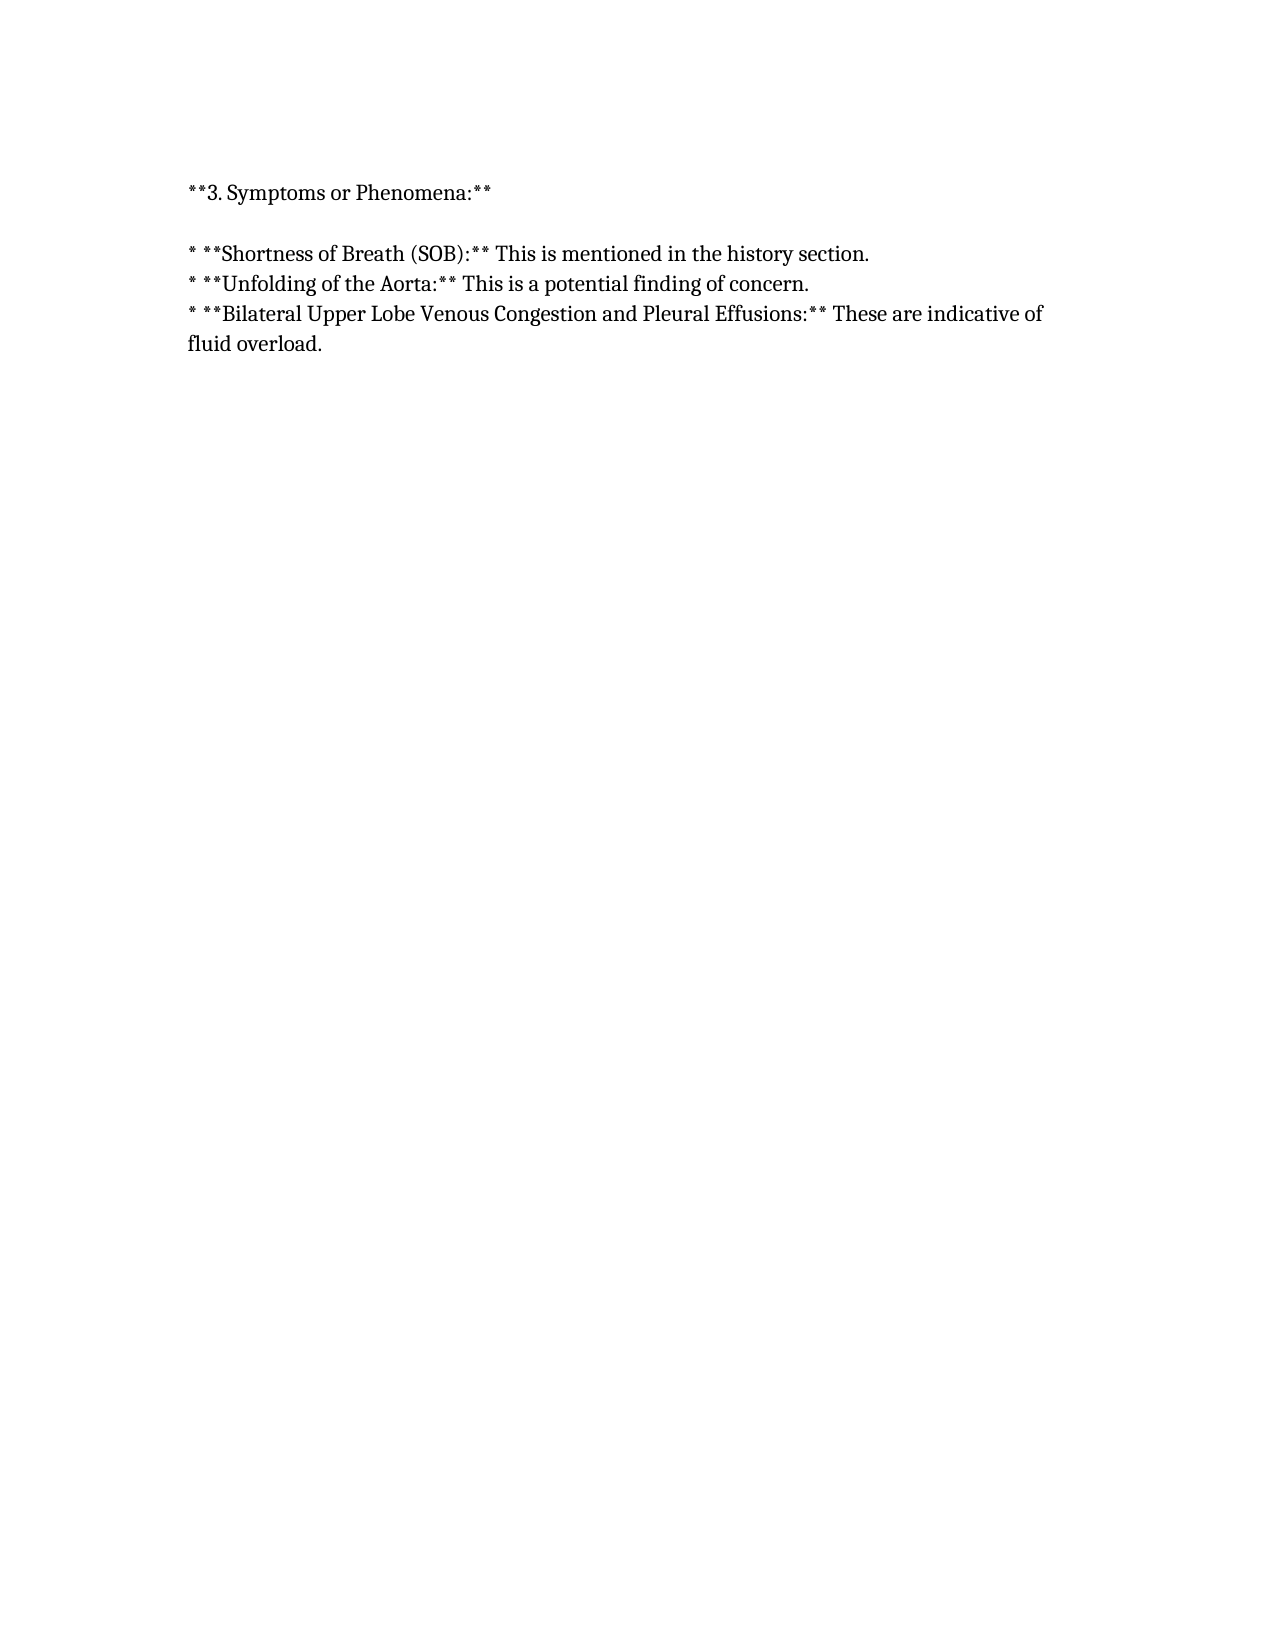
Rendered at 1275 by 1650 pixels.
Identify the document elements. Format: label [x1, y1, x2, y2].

text [187, 150, 1087, 358]
